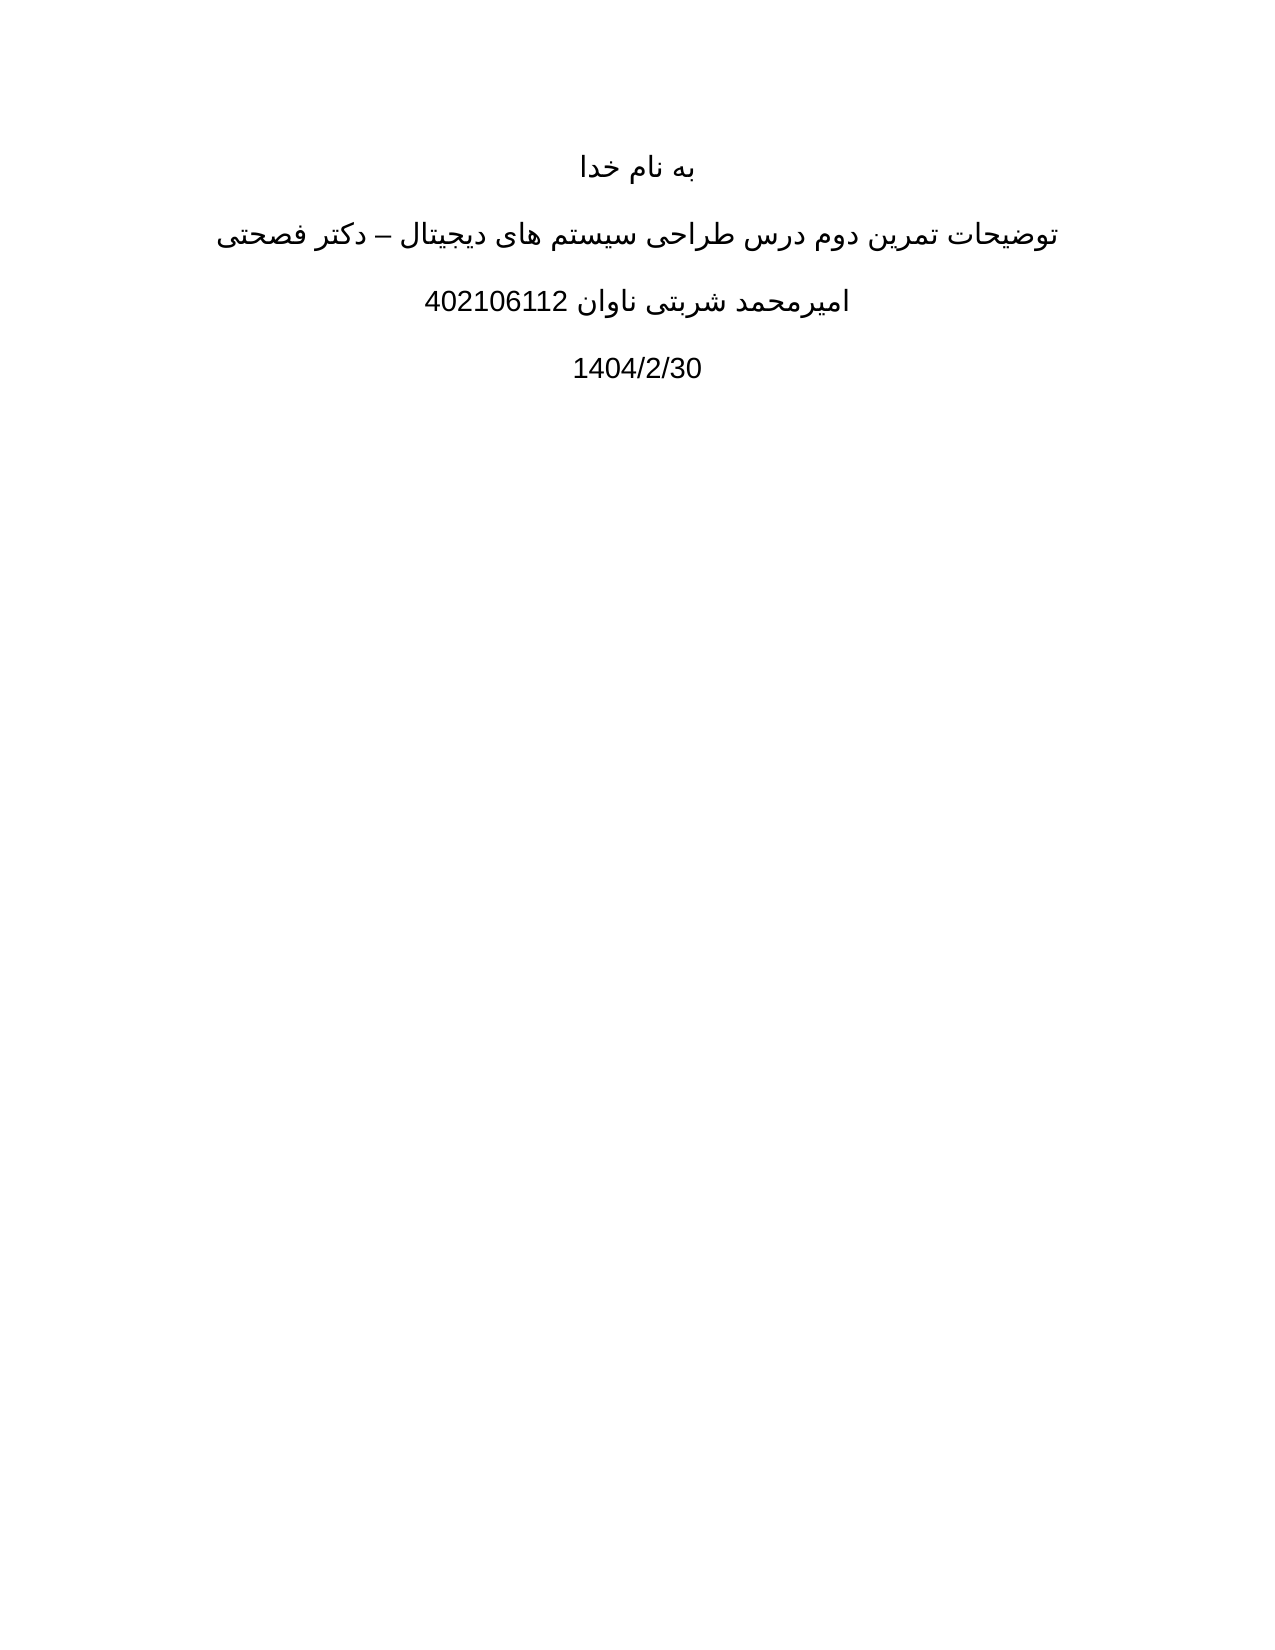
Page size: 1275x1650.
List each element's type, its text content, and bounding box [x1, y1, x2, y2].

text 1404/2/30 [150, 351, 1125, 384]
text امیرمحمد شربتی ناوان 402106112 [150, 284, 1125, 317]
text به نام خدا [150, 150, 1125, 183]
text توضیحات تمرین دوم درس طراحی سیستم های دیجیتال – دکتر فصحتی [150, 217, 1125, 251]
